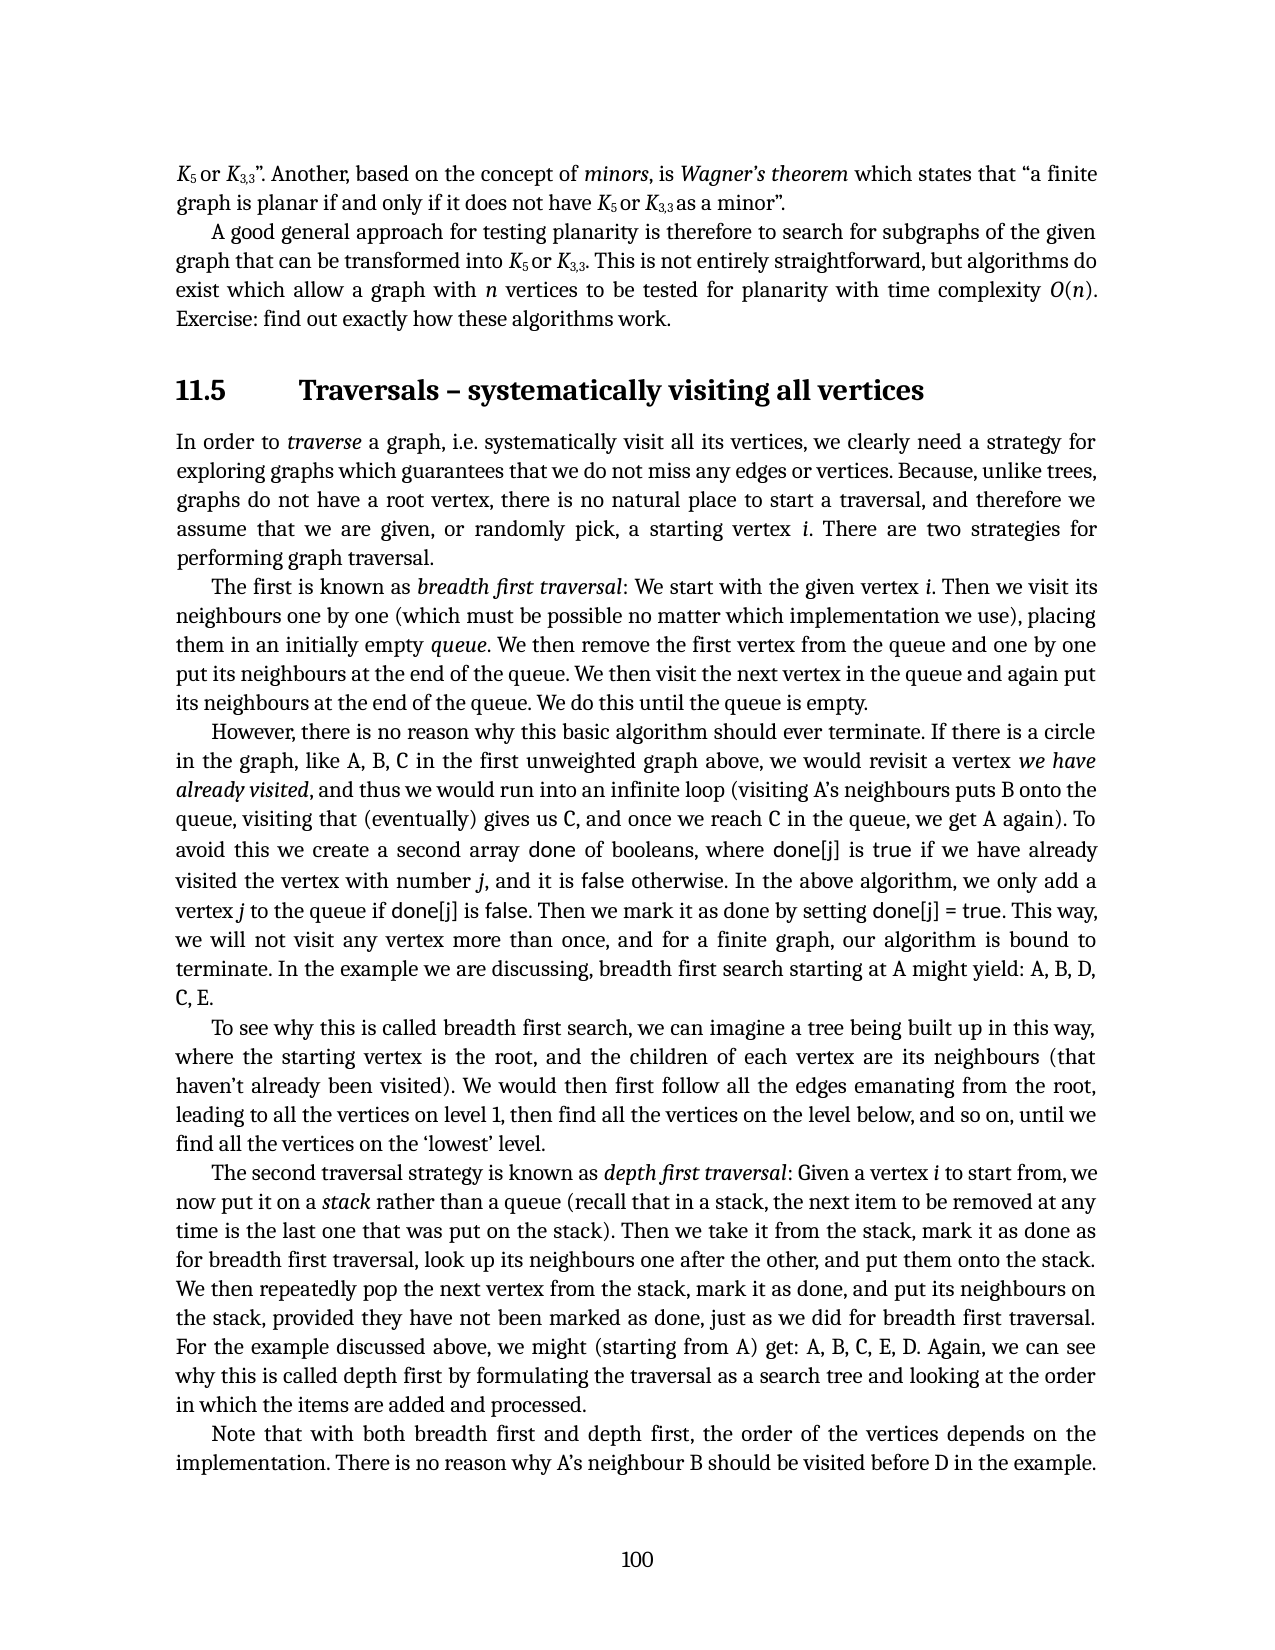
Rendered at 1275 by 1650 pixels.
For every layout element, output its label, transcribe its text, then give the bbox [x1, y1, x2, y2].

text The first is known as breadth first traversal: We start with the given vertex i. Then we visit its neighbours one by one (which must be possible no matter which implementation we use), placing them in an initially empty queue. We then remove the first vertex from the queue and one by one put its neighbours at the end of the queue. We then visit the next vertex in the queue and again put its neighbours at the end of the queue. We do this until the queue is empty. [176, 574, 1098, 716]
text In order to traverse a graph, i.e. systematically visit all its vertices, we clearly need a strategy for exploring graphs which guarantees that we do not miss any edges or vertices. Because, unlike trees, graphs do not have a root vertex, there is no natural place to start a traversal, and therefore we assume that we are given, or randomly pick, a starting vertex i. There are two strategies for performing graph traversal. [176, 428, 1098, 571]
text To see why this is called breadth first search, we can imagine a tree being built up in this way, where the starting vertex is the root, and the children of each vertex are its neighbours (that haven’t already been visited). We would then first follow all the edges emanating from the root, leading to all the vertices on level 1, then find all the vertices on the level below, and so on, until we find all the vertices on the ‘lowest’ level. [176, 1014, 1098, 1157]
text The second traversal strategy is known as depth first traversal: Given a vertex i to start from, we now put it on a stack rather than a queue (recall that in a stack, the next item to be removed at any time is the last one that was put on the stack). Then we take it from the stack, mark it as done as for breadth first traversal, look up its neighbours one after the other, and put them onto the stack. We then repeatedly pop the next vertex from the stack, mark it as done, and put its neighbours on the stack, provided they have not been marked as done, just as we did for breadth first traversal. For the example discussed above, we might (starting from A) get: A, B, C, E, D. Again, we can see why this is called depth first by formulating the traversal as a search tree and looking at the order in which the items are added and processed. [176, 1160, 1098, 1418]
text A good general approach for testing planarity is therefore to search for subgraphs of the given graph that can be transformed into K5 or K3,3. This is not entirely straightforward, but algorithms do exist which allow a graph with n vertices to be tested for planarity with time complexity O(n). Exercise: find out exactly how these algorithms work. [176, 219, 1098, 332]
text However, there is no reason why this basic algorithm should ever terminate. If there is a circle in the graph, like A, B, C in the first unweighted graph above, we would revisit a vertex we have already visited, and thus we would run into an infinite loop (visiting A’s neighbours puts B onto the queue, visiting that (eventually) gives us C, and once we reach C in the queue, we get A again). To avoid this we create a second array done of booleans, where done[j] is true if we have already visited the vertex with number j, and it is false otherwise. In the above algorithm, we only add a vertex j to the queue if done[j] is false. Then we mark it as done by setting done[j] = true. This way, we will not visit any vertex more than once, and for a finite graph, our algorithm is bound to terminate. In the example we are discussing, breadth first search starting at A might yield: A, B, D, C, E. [176, 719, 1098, 1011]
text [176, 161, 1098, 216]
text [176, 1421, 1098, 1476]
subtitle 11.5 Traversals – systematically visiting all vertices [176, 373, 1098, 408]
